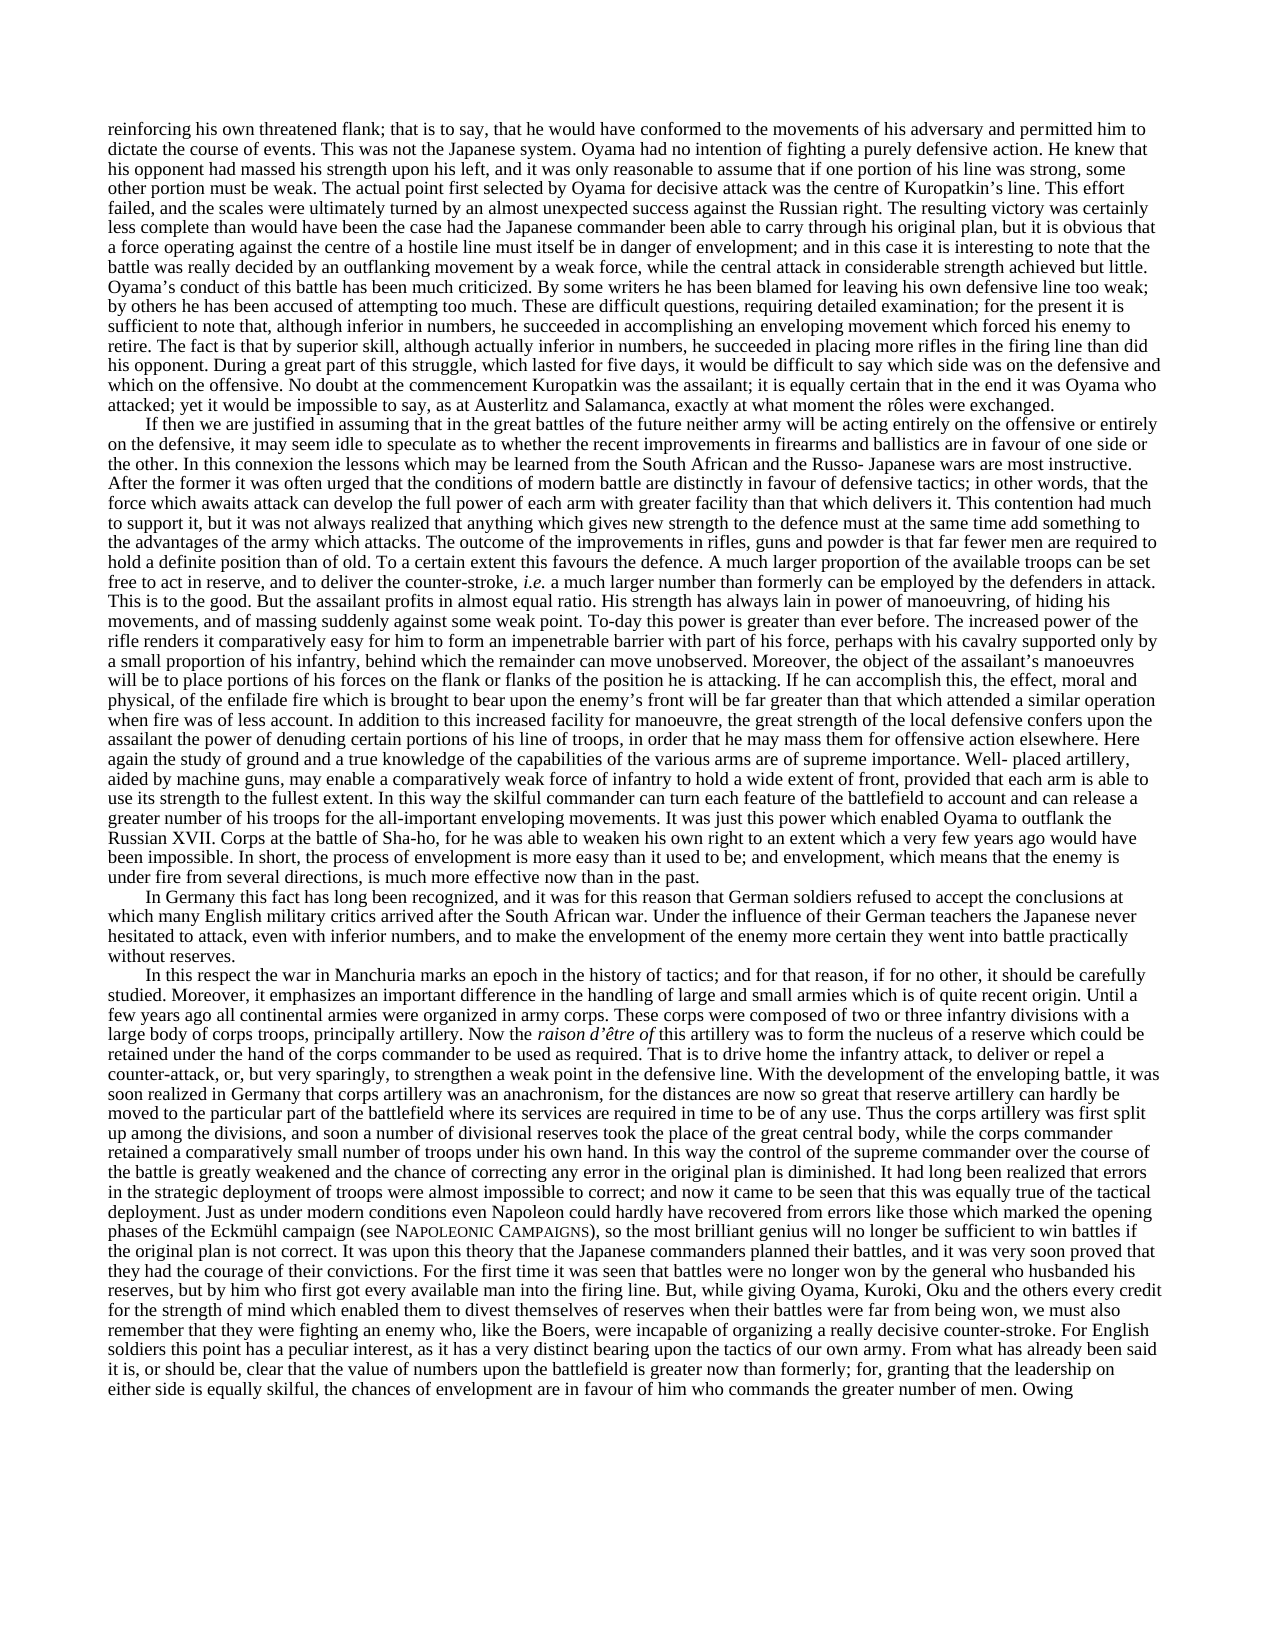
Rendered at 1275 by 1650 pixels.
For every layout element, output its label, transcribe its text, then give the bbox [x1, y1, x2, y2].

text reinforcing his own threatened flank; that is to say, that he would have conformed to the movements of his adversary and permitted him to dictate the course of events. This was not the Japanese system. Oyama had no intention of fighting a purely defensive action. He knew that his opponent had massed his strength upon his left, and it was only reasonable to assume that if one portion of his line was strong, some other portion must be weak. The actual point first selected by Oyama for decisive attack was the centre of Kuropatkin’s line. This effort failed, and the scales were ultimately turned by an almost unexpected success against the Russian right. The resulting victory was certainly less complete than would have been the case had the Japanese commander been able to carry through his original plan, but it is obvious that a force operating against the centre of a hostile line must itself be in danger of envelopment; and in this case it is interesting to note that the battle was really decided by an outflanking movement by a weak force, while the central attack in considerable strength achieved but little. Oyama’s conduct of this battle has been much criticized. By some writers he has been blamed for leaving his own defensive line too weak; by others he has been accused of attempting too much. These are difficult questions, requiring detailed examination; for the present it is sufficient to note that, although inferior in numbers, he succeeded in accomplishing an enveloping movement which forced his enemy to retire. The fact is that by superior skill, although actually inferior in numbers, he succeeded in placing more rifles in the firing line than did his opponent. During a great part of this struggle, which lasted for five days, it would be difficult to say which side was on the defensive and which on the offensive. No doubt at the commencement Kuropatkin was the assailant; it is equally certain that in the end it was Oyama who attacked; yet it would be impossible to say, as at Austerlitz and Salamanca, exactly at what moment the rôles were exchanged. [108, 120, 1163, 415]
text In this respect the war in Manchuria marks an epoch in the history of tactics; and for that reason, if for no other, it should be carefully studied. Moreover, it emphasizes an important difference in the handling of large and small armies which is of quite recent origin. Until a few years ago all continental armies were organized in army corps. These corps were composed of two or three infantry divisions with a large body of corps troops, principally artillery. Now the raison d’être of this artillery was to form the nucleus of a reserve which could be retained under the hand of the corps commander to be used as required. That is to drive home the infantry attack, to deliver or repel a counter-attack, or, but very sparingly, to strengthen a weak point in the defensive line. With the development of the enveloping battle, it was soon realized in Germany that corps artillery was an anachronism, for the distances are now so great that reserve artillery can hardly be moved to the particular part of the battlefield where its services are required in time to be of any use. Thus the corps artillery was first split up among the divisions, and soon a number of divisional reserves took the place of the great central body, while the corps commander retained a comparatively small number of troops under his own hand. In this way the control of the supreme commander over the course of the battle is greatly weakened and the chance of correcting any error in the original plan is diminished. It had long been realized that errors in the strategic deployment of troops were almost impossible to correct; and now it came to be seen that this was equally true of the tactical deployment. Just as under modern conditions even Napoleon could hardly have recovered from errors like those which marked the opening phases of the Eckmühl campaign (see Napoleonic Campaigns), so the most brilliant genius will no longer be sufficient to win battles if the original plan is not correct. It was upon this theory that the Japanese commanders planned their battles, and it was very soon proved that they had the courage of their convictions. For the first time it was seen that battles were no longer won by the general who husbanded his reserves, but by him who first got every available man into the firing line. But, while giving Oyama, Kuroki, Oku and the others every credit for the strength of mind which enabled them to divest themselves of reserves when their battles were far from being won, we must also remember that they were fighting an enemy who, like the Boers, were incapable of organizing a really decisive counter-stroke. For English soldiers this point has a peculiar interest, as it has a very distinct bearing upon the tactics of our own army. From what has already been said it is, or should be, clear that the value of numbers upon the battlefield is greater now than formerly; for, granting that the leadership on either side is equally skilful, the chances of envelopment are in favour of him who commands the greater number of men. Owing [108, 966, 1163, 1399]
text If then we are justified in assuming that in the great battles of the future neither army will be acting entirely on the offensive or entirely on the defensive, it may seem idle to speculate as to whether the recent improvements in firearms and ballistics are in favour of one side or the other. In this connexion the lessons which may be learned from the South African and the Russo- Japanese wars are most instructive. After the former it was often urged that the conditions of modern battle are distinctly in favour of defensive tactics; in other words, that the force which awaits attack can develop the full power of each arm with greater facility than that which delivers it. This contention had much to support it, but it was not always realized that anything which gives new strength to the defence must at the same time add something to the advantages of the army which attacks. The outcome of the improvements in rifles, guns and powder is that far fewer men are required to hold a definite position than of old. To a certain extent this favours the defence. A much larger proportion of the available troops can be set free to act in reserve, and to deliver the counter-stroke, i.e. a much larger number than formerly can be employed by the defenders in attack. This is to the good. But the assailant profits in almost equal ratio. His strength has always lain in power of manoeuvring, of hiding his movements, and of massing suddenly against some weak point. To-day this power is greater than ever before. The increased power of the rifle renders it comparatively easy for him to form an impenetrable barrier with part of his force, perhaps with his cavalry supported only by a small proportion of his infantry, behind which the remainder can move unobserved. Moreover, the object of the assailant’s manoeuvres will be to place portions of his forces on the flank or flanks of the position he is attacking. If he can accomplish this, the effect, moral and physical, of the enfilade fire which is brought to bear upon the enemy’s front will be far greater than that which attended a similar operation when fire was of less account. In addition to this increased facility for manoeuvre, the great strength of the local defensive confers upon the assailant the power of denuding certain portions of his line of troops, in order that he may mass them for offensive action elsewhere. Here again the study of ground and a true knowledge of the capabilities of the various arms are of supreme importance. Well- placed artillery, aided by machine guns, may enable a comparatively weak force of infantry to hold a wide extent of front, provided that each arm is able to use its strength to the fullest extent. In this way the skilful commander can turn each feature of the battlefield to account and can release a greater number of his troops for the all-important enveloping movements. It was just this power which enabled Oyama to outflank the Russian XVII. Corps at the battle of Sha-ho, for he was able to weaken his own right to an extent which a very few years ago would have been impossible. In short, the process of envelopment is more easy than it used to be; and envelopment, which means that the enemy is under fire from several directions, is much more effective now than in the past. [108, 415, 1163, 888]
text In Germany this fact has long been recognized, and it was for this reason that German soldiers refused to accept the conclusions at which many English military critics arrived after the South African war. Under the influence of their German teachers the Japanese never hesitated to attack, even with inferior numbers, and to make the envelopment of the enemy more certain they went into battle practically without reserves. [108, 888, 1163, 966]
